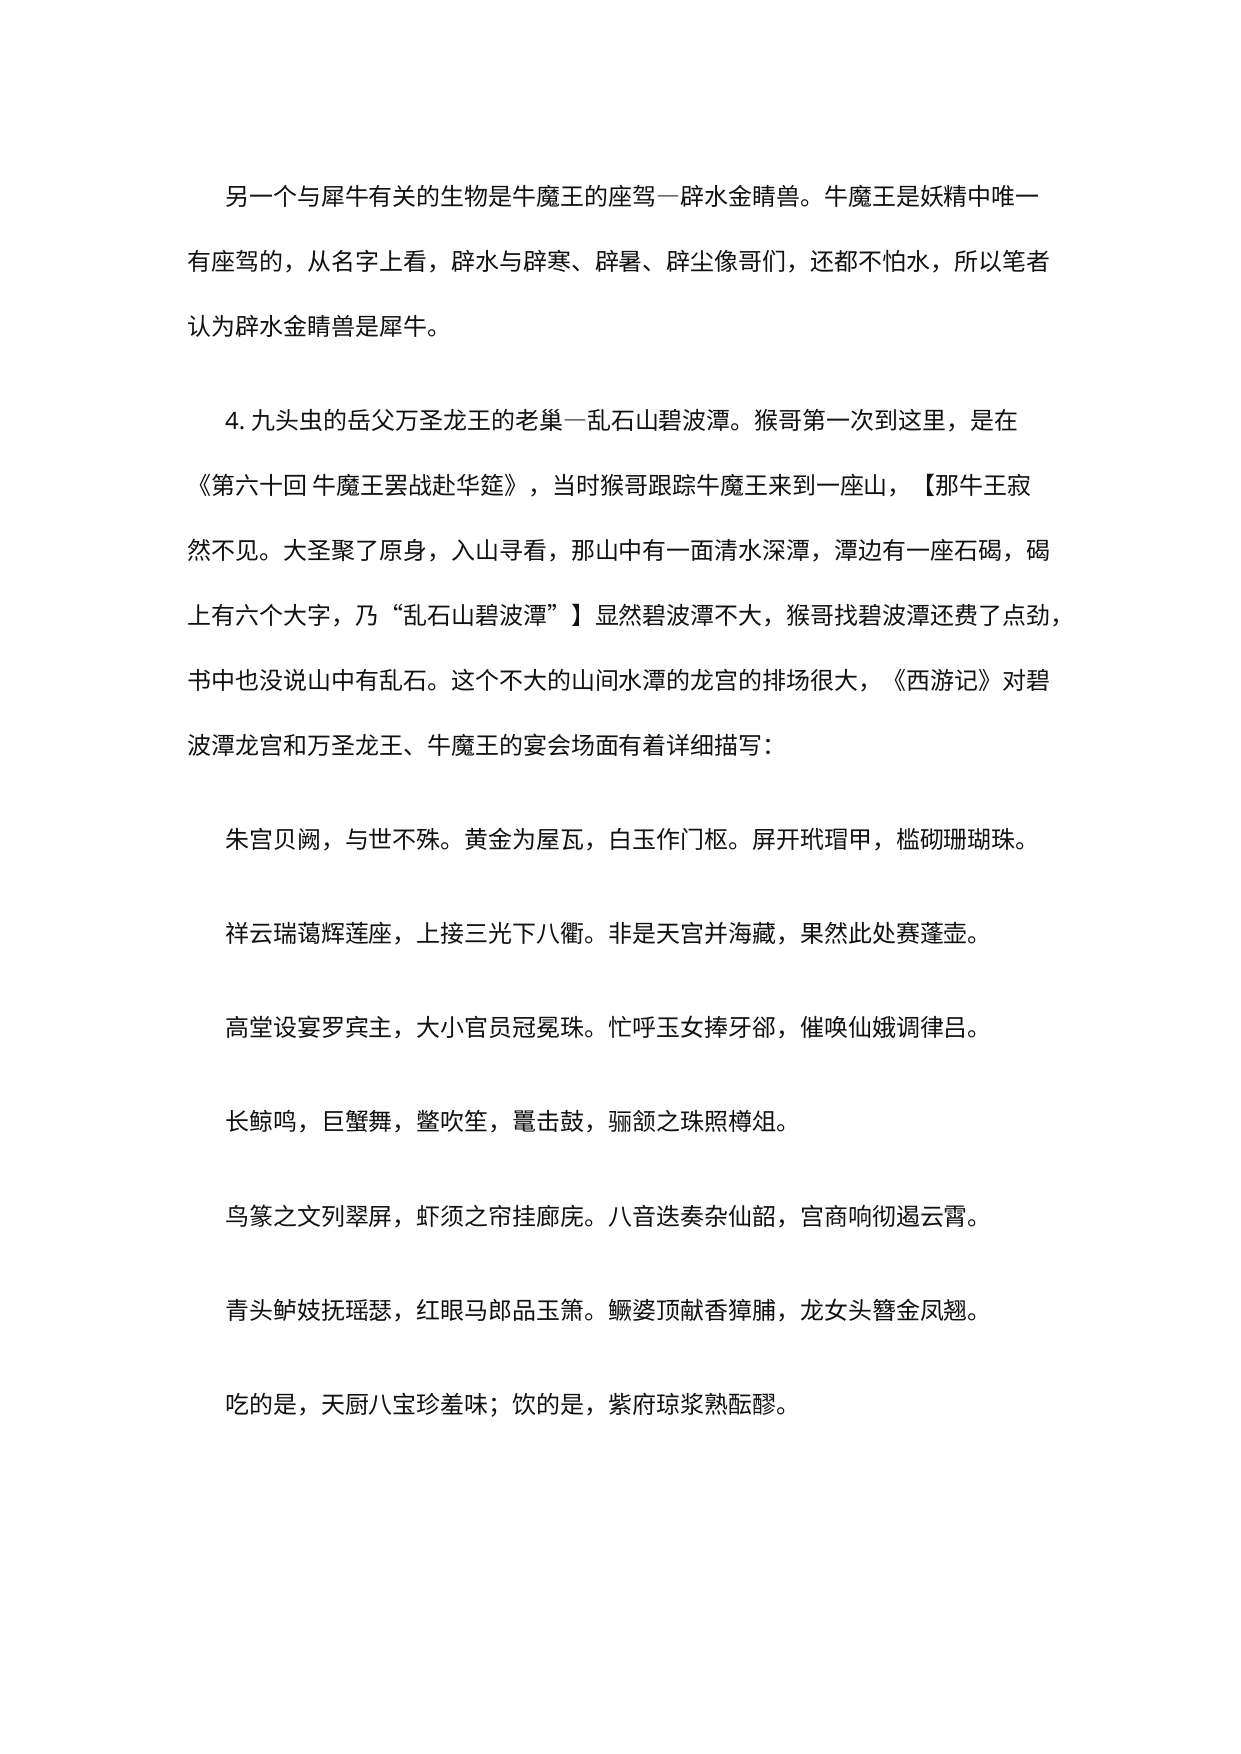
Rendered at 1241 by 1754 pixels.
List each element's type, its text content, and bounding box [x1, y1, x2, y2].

text 4. 九头虫的岳父万圣龙王的老巢—乱石山碧波潭。猴哥第一次到这里，是在《第六十回 牛魔王罢战赴华筵》，当时猴哥跟踪牛魔王来到一座山，【那牛王寂然不见。大圣聚了原身，入山寻看，那山中有一面清水深潭，潭边有一座石碣，碣上有六个大字，乃“乱石山碧波潭”】显然碧波潭不大，猴哥找碧波潭还费了点劲，书中也没说山中有乱石。这个不大的山间水潭的龙宫的排场很大，《西游记》对碧波潭龙宫和万圣龙王、牛魔王的宴会场面有着详细描写： [187, 386, 1053, 776]
text 鸟篆之文列翠屏，虾须之帘挂廊庑。八音迭奏杂仙韶，宫商响彻遏云霄。 [187, 1182, 1053, 1247]
text 朱宫贝阙，与世不殊。黄金为屋瓦，白玉作门枢。屏开玳瑁甲，槛砌珊瑚珠。 [187, 805, 1053, 870]
text 祥云瑞蔼辉莲座，上接三光下八衢。非是天宫并海藏，果然此处赛蓬壶。 [187, 899, 1053, 964]
text 高堂设宴罗宾主，大小官员冠冕珠。忙呼玉女捧牙郤，催唤仙娥调律吕。 [187, 994, 1053, 1059]
text 另一个与犀牛有关的生物是牛魔王的座驾—辟水金睛兽。牛魔王是妖精中唯一有座驾的，从名字上看，辟水与辟寒、辟暑、辟尘像哥们，还都不怕水，所以笔者认为辟水金睛兽是犀牛。 [187, 162, 1053, 357]
text 长鲸鸣，巨蟹舞，鳖吹笙，鼍击鼓，骊颔之珠照樽俎。 [187, 1088, 1053, 1153]
text 吃的是，天厨八宝珍羞味；饮的是，紫府琼浆熟酝醪。 [187, 1370, 1053, 1435]
text 青头鲈妓抚瑶瑟，红眼马郎品玉箫。鳜婆顶献香獐脯，龙女头簪金凤翘。 [187, 1276, 1053, 1341]
